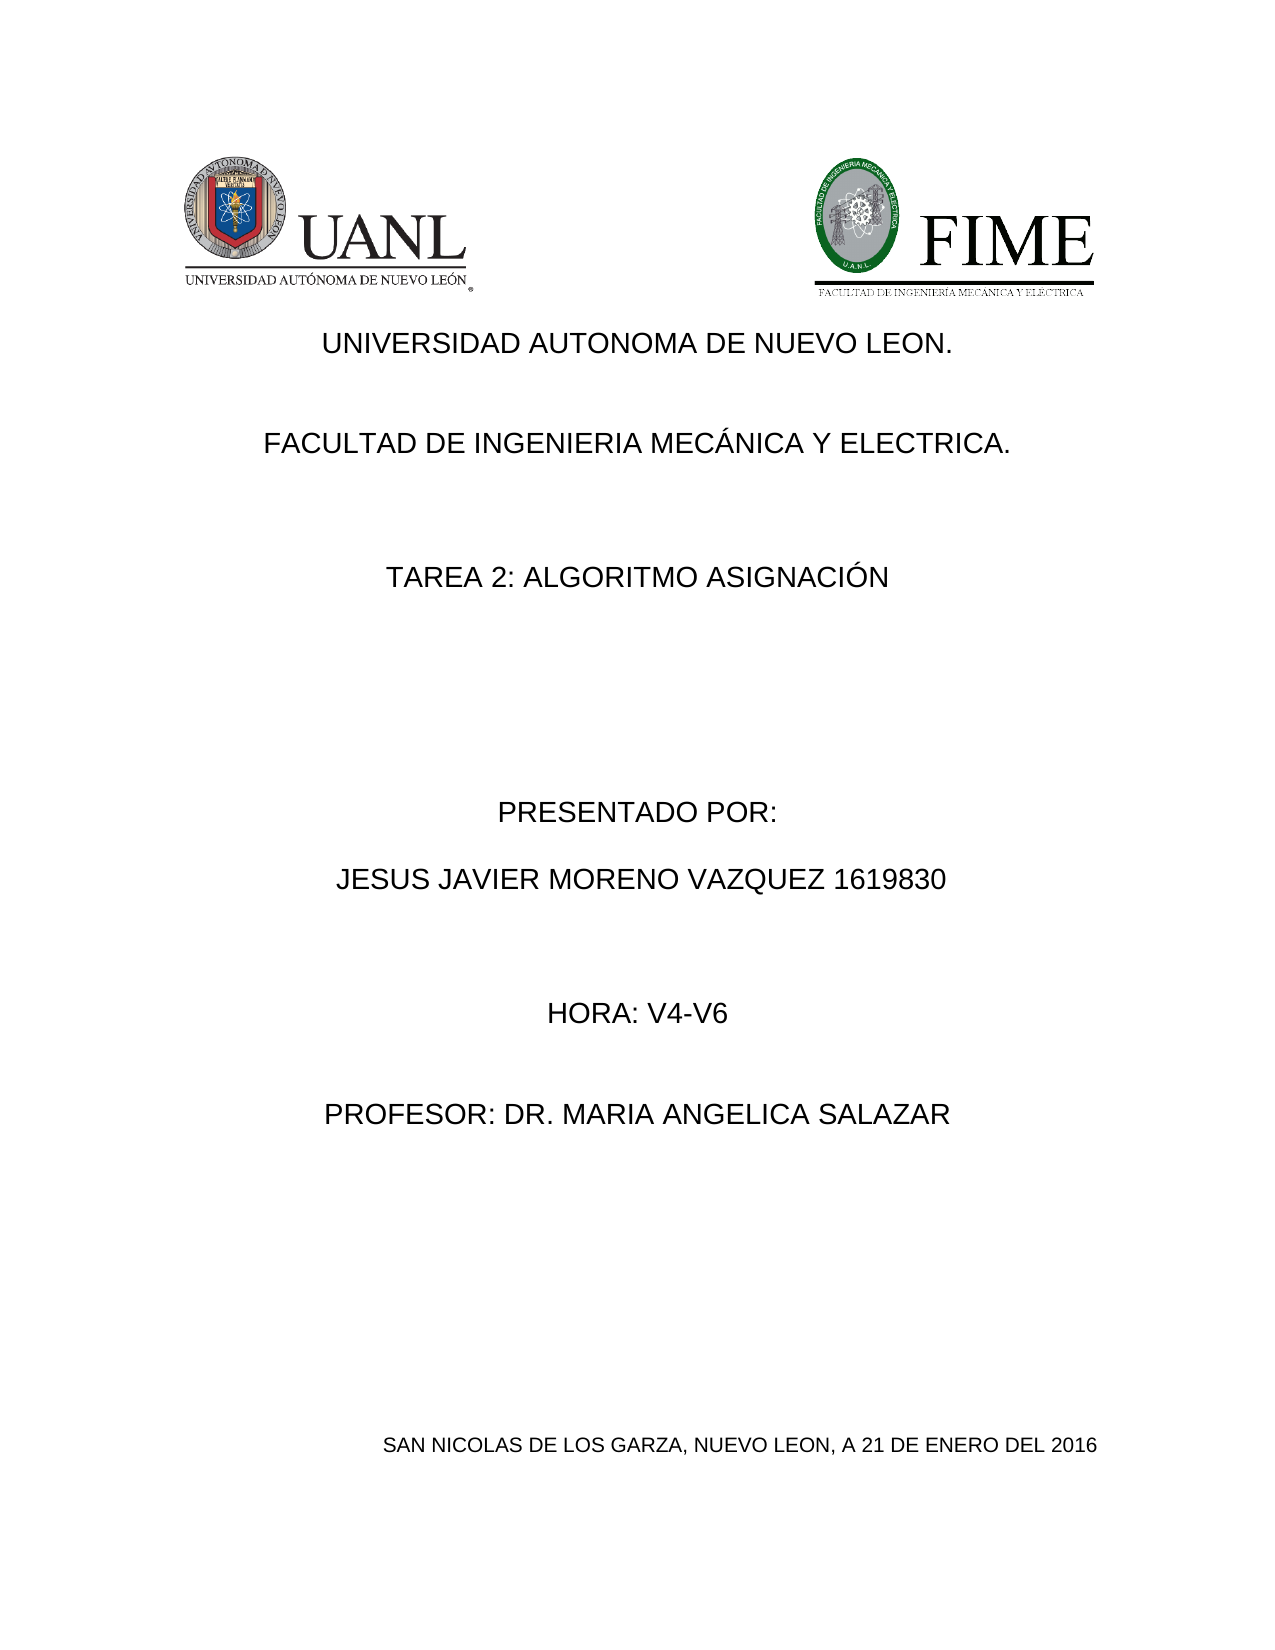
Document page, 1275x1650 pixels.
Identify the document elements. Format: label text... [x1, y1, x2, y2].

text PRESENTADO POR: [177, 795, 1098, 829]
text HORA: V4-V6 [177, 996, 1098, 1030]
text TAREA 2: ALGORITMO ASIGNACIÓN [177, 560, 1098, 594]
picture [177, 147, 478, 298]
picture [813, 157, 1095, 298]
text JESUS JAVIER MORENO VAZQUEZ 1619830 [177, 862, 1098, 896]
text PROFESOR: DR. MARIA ANGELICA SALAZAR [177, 1097, 1098, 1131]
text UNIVERSIDAD AUTONOMA DE NUEVO LEON. [177, 326, 1098, 359]
text SAN NICOLAS DE LOS GARZA, NUEVO LEON, A 21 DE ENERO DEL 2016 [177, 1432, 1098, 1456]
text FACULTAD DE INGENIERIA MECÁNICA Y ELECTRICA. [177, 426, 1098, 460]
